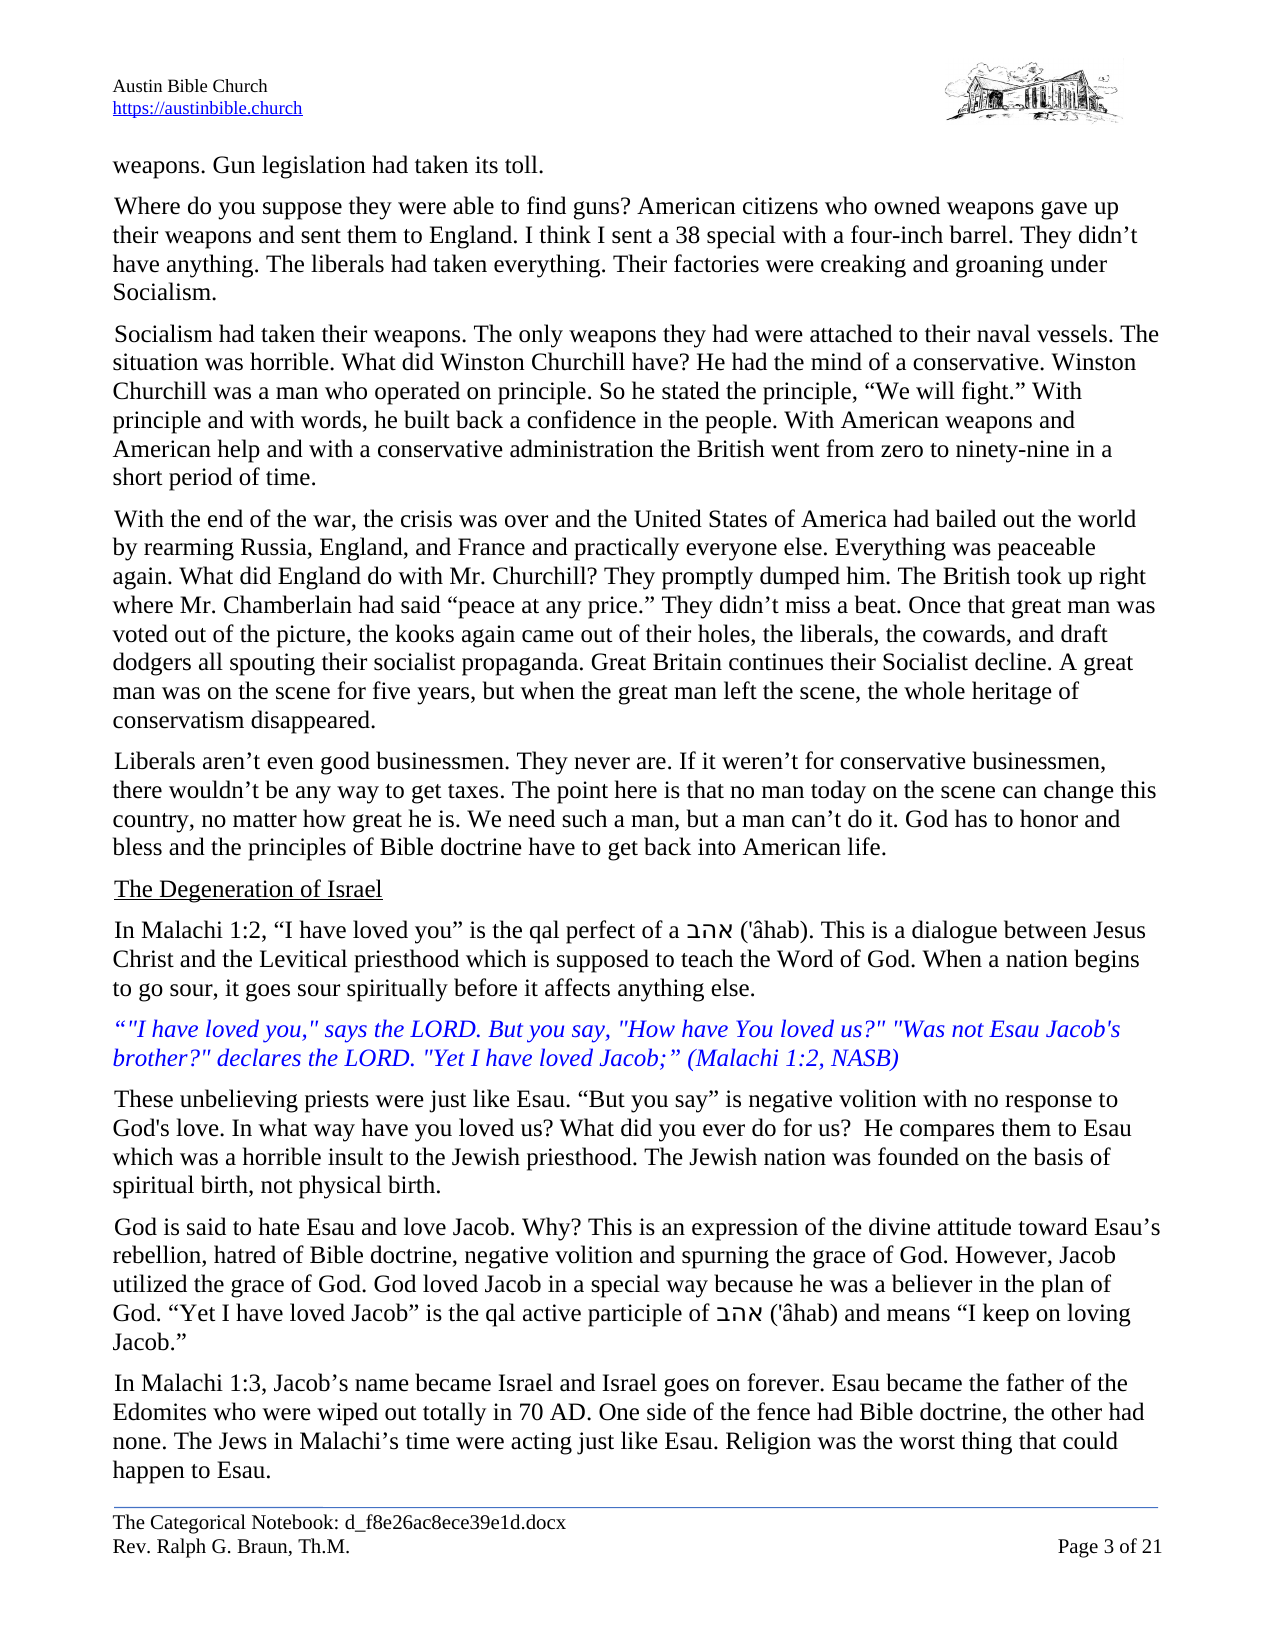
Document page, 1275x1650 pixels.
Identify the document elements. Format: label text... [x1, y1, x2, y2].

text The Degeneration of Israel [112, 874, 1162, 902]
text Where do you suppose they were able to find guns? American citizens who owned weapons gave up their weapons and sent them to England. I think I sent a 38 special with a four-inch barrel. They didn’t have anything. The liberals had taken everything. Their factories were creaking and groaning under Socialism. [112, 191, 1162, 306]
text In Malachi 1:3, Jacob’s name became Israel and Israel goes on forever. Esau became the father of the Edomites who were wiped out totally in 70 AD. One side of the fence had Bible doctrine, the other had none. The Jews in Malachi’s time were acting just like Esau. Religion was the worst thing that could happen to Esau. [112, 1368, 1162, 1483]
text Liberals aren’t even good businessmen. They never are. If it weren’t for conservative businessmen, there wouldn’t be any way to get taxes. The point here is that no man today on the scene can change this country, no matter how great he is. We need such a man, but a man can’t do it. God has to honor and bless and the principles of Bible doctrine have to get back into American life. [112, 746, 1162, 861]
text Socialism had taken their weapons. The only weapons they had were attached to their naval vessels. The situation was horrible. What did Winston Churchill have? He had the mind of a conservative. Winston Churchill was a man who operated on principle. So he stated the principle, “We will fight.” With principle and with words, he built back a confidence in the people. With American weapons and American help and with a conservative administration the British went from zero to ninety-nine in a short period of time. [112, 319, 1162, 491]
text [112, 150, 1162, 179]
text “"I have loved you," says the LORD. But you say, "How have You loved us?" "Was not Esau Jacob's brother?" declares the LORD. "Yet I have loved Jacob;” (Malachi 1:2, NASB) [112, 1014, 1162, 1072]
text God is said to hate Esau and love Jacob. Why? This is an expression of the divine attitude toward Esau’s rebellion, hatred of Bible doctrine, negative volition and spurning the grace of God. However, Jacob utilized the grace of God. God loved Jacob in a special way because he was a believer in the plan of God. “Yet I have loved Jacob” is the qal active participle of אהב ('âhab) and means “I keep on loving Jacob.” [112, 1212, 1162, 1356]
picture [944, 58, 1124, 125]
text These unbelieving priests were just like Esau. “But you say” is negative volition with no response to God's love. In what way have you loved us? What did you ever do for us? He compares them to Esau which was a horrible insult to the Jewish priesthood. The Jewish nation was founded on the basis of spiritual birth, not physical birth. [112, 1084, 1162, 1199]
text With the end of the war, the crisis was over and the United States of America had bailed out the world by rearming Russia, England, and France and practically everyone else. Everything was peaceable again. What did England do with Mr. Churchill? They promptly dumped him. The British took up right where Mr. Chamberlain had said “peace at any price.” They didn’t miss a beat. Once that great man was voted out of the picture, the kooks again came out of their holes, the liberals, the cowards, and draft dodgers all spouting their socialist propaganda. Great Britain continues their Socialist decline. A great man was on the scene for five years, but when the great man left the scene, the whole heritage of conservatism disappeared. [112, 504, 1162, 734]
text In Malachi 1:2, “I have loved you” is the qal perfect of a אהב ('âhab). This is a dialogue between Jesus Christ and the Levitical priesthood which is supposed to teach the Word of God. When a nation begins to go sour, it goes sour spiritually before it affects anything else. [112, 915, 1162, 1002]
